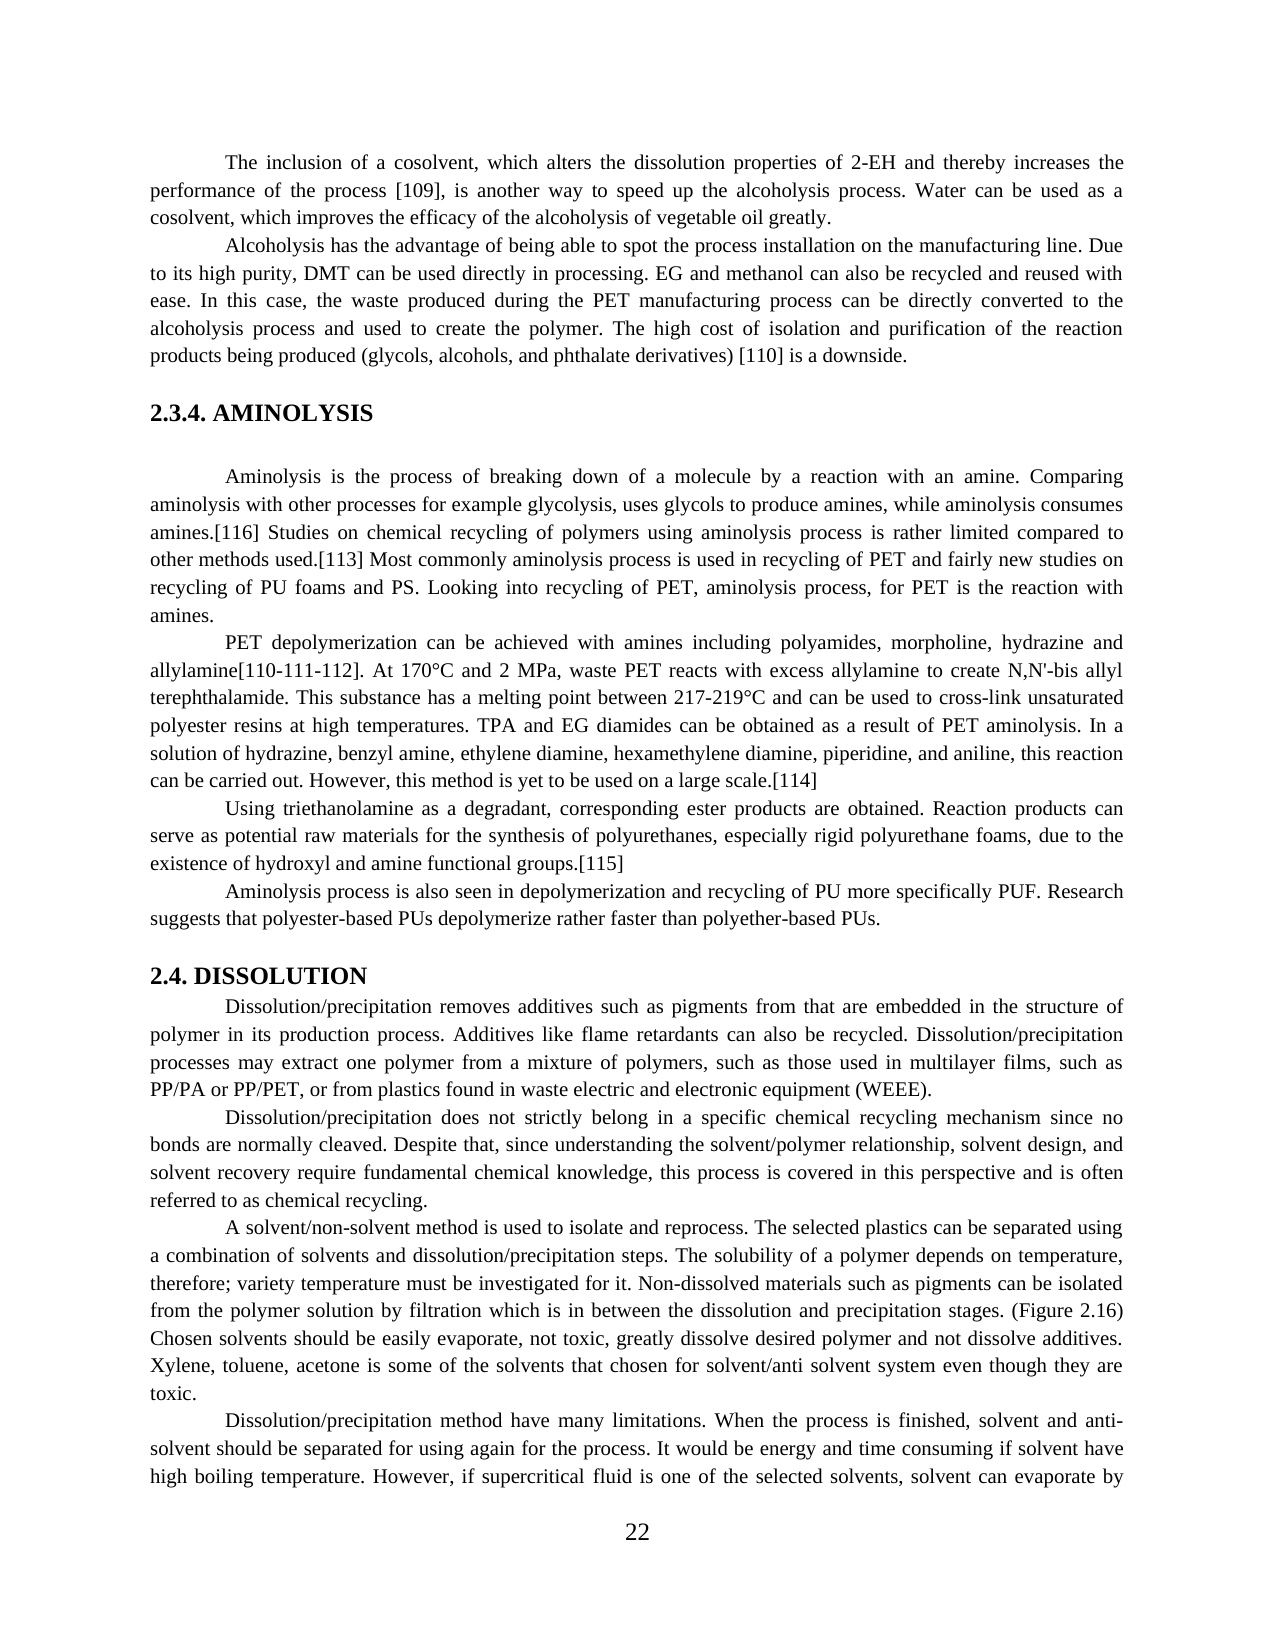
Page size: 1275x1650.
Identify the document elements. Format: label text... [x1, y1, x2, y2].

text The inclusion of a cosolvent, which alters the dissolution properties of 2-EH and thereby increases the performance of the process [109], is another way to speed up the alcoholysis process. Water can be used as a cosolvent, which improves the efficacy of the alcoholysis of vegetable oil greatly. [150, 150, 1125, 229]
text Using triethanolamine as a degradant, corresponding ester products are obtained. Reaction products can serve as potential raw materials for the synthesis of polyurethanes, especially rigid polyurethane foams, due to the existence of hydroxyl and amine functional groups.[115] [150, 796, 1125, 875]
text PET depolymerization can be achieved with amines including polyamides, morpholine, hydrazine and allylamine[110-111-112]. At 170°C and 2 MPa, waste PET reacts with excess allylamine to create N,N'-bis allyl terephthalamide. This substance has a melting point between 217-219°C and can be used to cross-link unsaturated polyester resins at high temperatures. TPA and EG diamides can be obtained as a result of PET aminolysis. In a solution of hydrazine, benzyl amine, ethylene diamine, hexamethylene diamine, piperidine, and aniline, this reaction can be carried out. However, this method is yet to be used on a large scale.[114] [150, 630, 1125, 792]
text A solvent/non-solvent method is used to isolate and reprocess. The selected plastics can be separated using a combination of solvents and dissolution/precipitation steps. The solubility of a polymer depends on temperature, therefore; variety temperature must be investigated for it. Non-dissolved materials such as pigments can be isolated from the polymer solution by filtration which is in between the dissolution and precipitation stages. (Figure 2.16) Chosen solvents should be easily evaporate, not toxic, greatly dissolve desired polymer and not dissolve additives. Xylene, toluene, acetone is some of the solvents that chosen for solvent/anti solvent system even though they are toxic. [150, 1215, 1125, 1405]
text 2.4. DISSOLUTION [150, 961, 1125, 990]
text Alcoholysis has the advantage of being able to spot the process installation on the manufacturing line. Due to its high purity, DMT can be used directly in processing. EG and methanol can also be recycled and reused with ease. In this case, the waste produced during the PET manufacturing process can be directly converted to the alcoholysis process and used to create the polymer. The high cost of isolation and purification of the reaction products being produced (glycols, alcohols, and phthalate derivatives) [110] is a downside. [150, 233, 1125, 367]
text 2.3.4. AMINOLYSIS [150, 398, 1125, 427]
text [150, 1408, 1125, 1488]
text Aminolysis is the process of breaking down of a molecule by a reaction with an amine. Comparing aminolysis with other processes for example glycolysis, uses glycols to produce amines, while aminolysis consumes amines.[116] Studies on chemical recycling of polymers using aminolysis process is rather limited compared to other methods used.[113] Most commonly aminolysis process is used in recycling of PET and fairly new studies on recycling of PU foams and PS. Looking into recycling of PET, aminolysis process, for PET is the reaction with amines. [150, 464, 1125, 627]
text Aminolysis process is also seen in depolymerization and recycling of PU more specifically PUF. Research suggests that polyester-based PUs depolymerize rather faster than polyether-based PUs. [150, 878, 1125, 930]
text Dissolution/precipitation removes additives such as pigments from that are embedded in the structure of polymer in its production process. Additives like flame retardants can also be recycled. Dissolution/precipitation processes may extract one polymer from a mixture of polymers, such as those used in multilayer films, such as PP/PA or PP/PET, or from plastics found in waste electric and electronic equipment (WEEE). [150, 994, 1125, 1101]
text Dissolution/precipitation does not strictly belong in a specific chemical recycling mechanism since no bonds are normally cleaved. Despite that, since understanding the solvent/polymer relationship, solvent design, and solvent recovery require fundamental chemical knowledge, this process is covered in this perspective and is often referred to as chemical recycling. [150, 1105, 1125, 1212]
